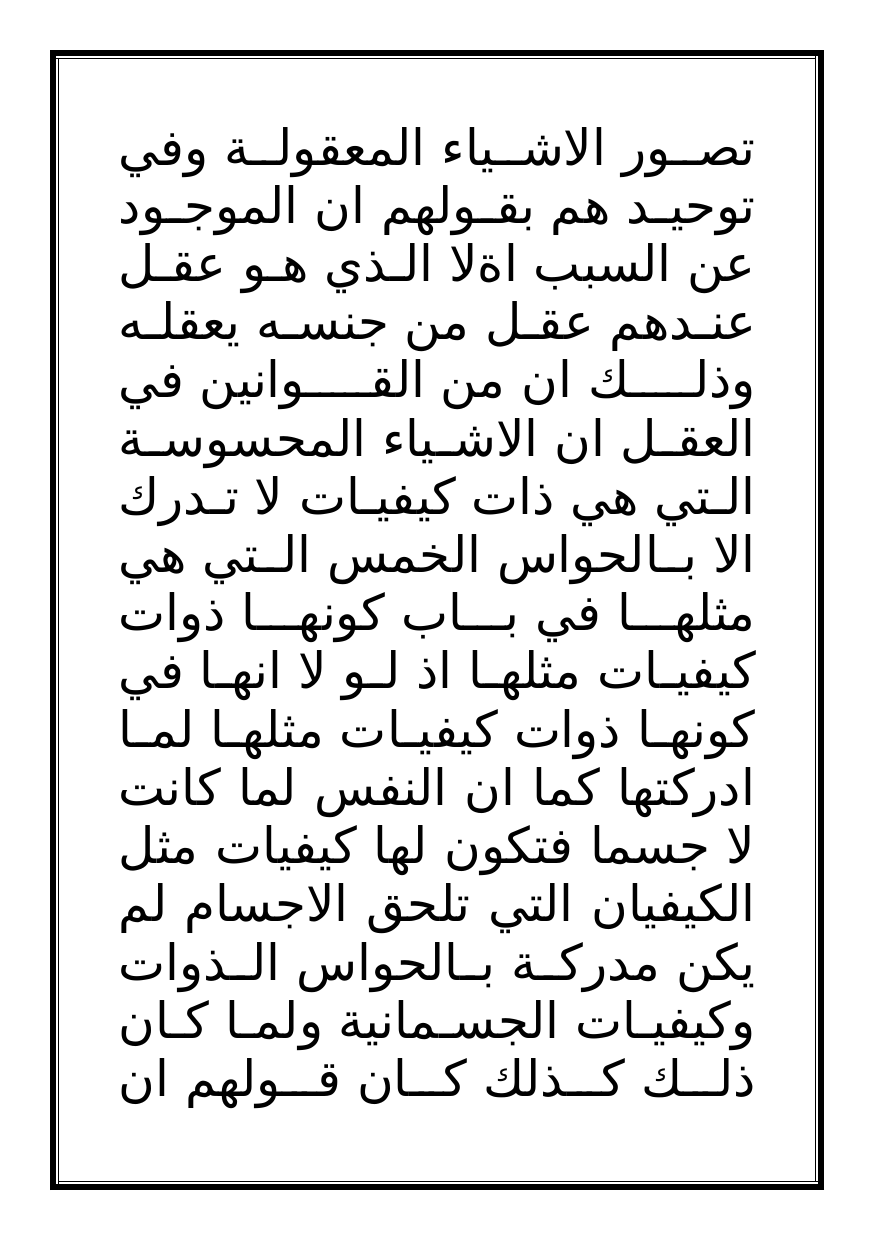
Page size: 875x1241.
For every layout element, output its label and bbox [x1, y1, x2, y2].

text [118, 118, 756, 1108]
